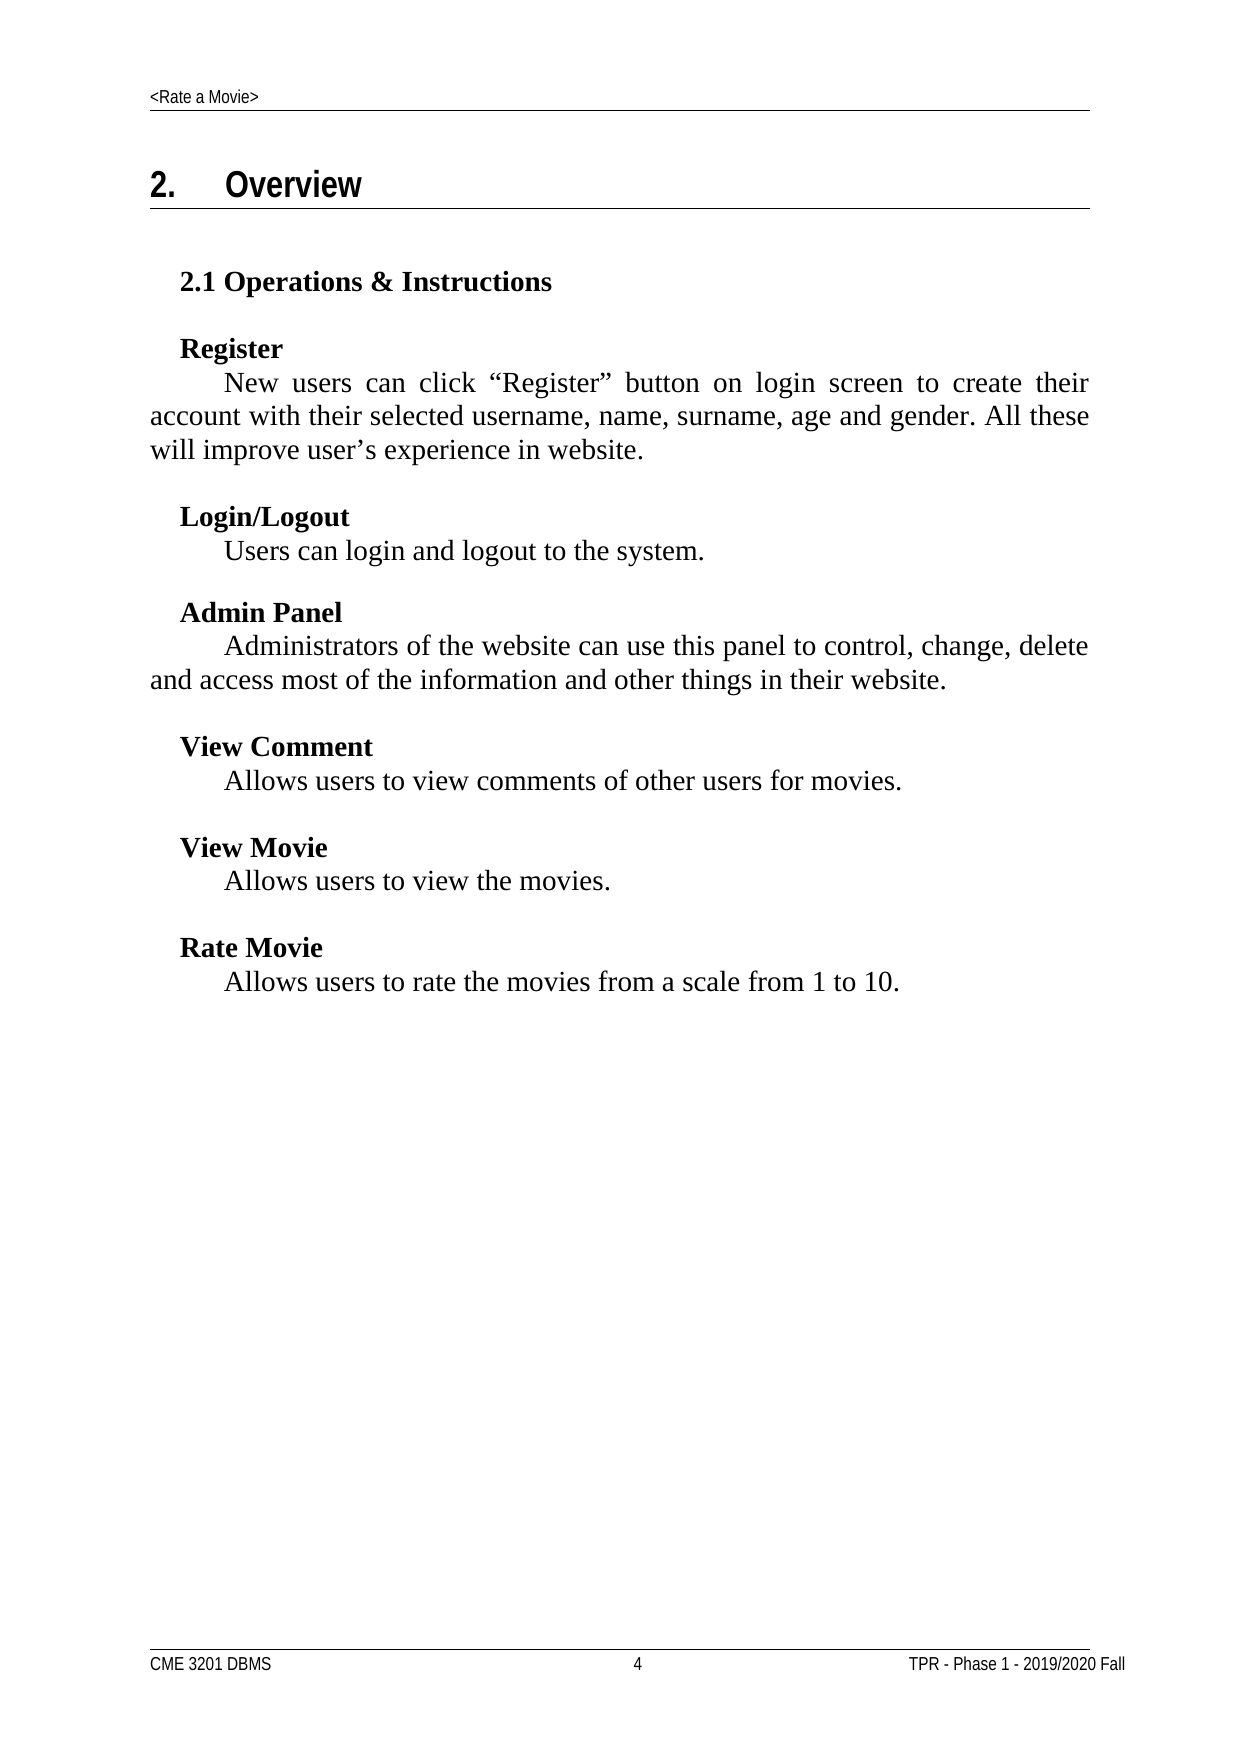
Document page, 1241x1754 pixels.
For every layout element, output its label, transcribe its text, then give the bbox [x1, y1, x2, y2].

text View Comment [150, 729, 1090, 763]
text New users can click “Register” button on login screen to create their account with their selected username, name, surname, age and gender. All these will improve user’s experience in website. [150, 365, 1090, 466]
text Allows users to rate the movies from a scale from 1 to 10. [150, 964, 1090, 997]
text Admin Panel [150, 595, 1090, 628]
text Rate Movie [150, 930, 1090, 964]
text Register [150, 331, 1090, 365]
text Users can login and logout to the system. [150, 533, 1090, 566]
text 2.1 Operations & Instructions [150, 264, 1090, 298]
text Login/Logout [150, 499, 1090, 533]
subtitle Overview [150, 162, 1090, 208]
text Allows users to view comments of other users for movies. [150, 763, 1090, 796]
text Allows users to view the movies. [150, 863, 1090, 897]
text Administrators of the website can use this panel to control, change, delete and access most of the information and other things in their website. [150, 628, 1090, 696]
text View Movie [150, 830, 1090, 863]
